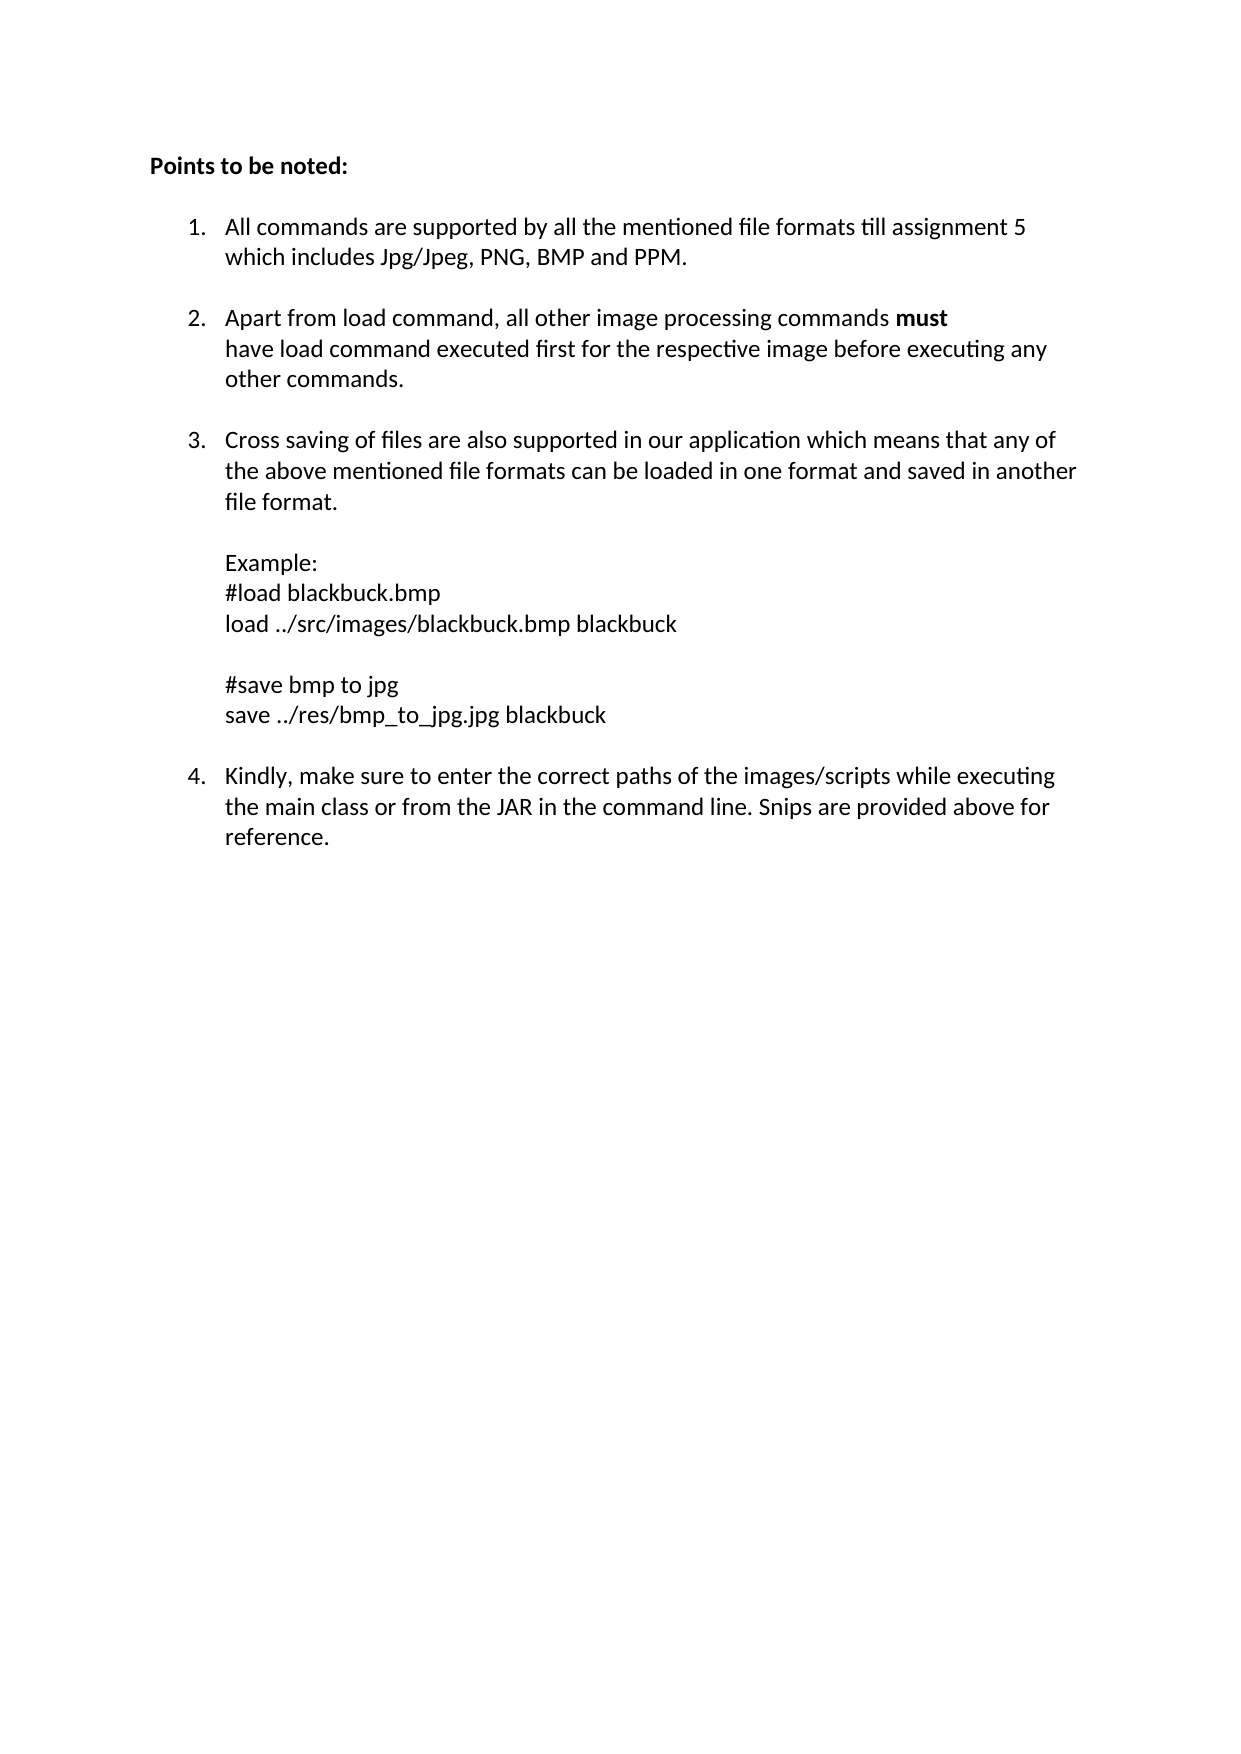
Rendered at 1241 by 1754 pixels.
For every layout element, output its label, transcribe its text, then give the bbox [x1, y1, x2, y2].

list Cross saving of files are also supported in our application which means that any of the above mentioned file formats can be loaded in one format and saved in another file format. [187, 425, 1090, 516]
list All commands are supported by all the mentioned file formats till assignment 5 which includes Jpg/Jpeg, PNG, BMP and PPM. [187, 211, 1090, 272]
text #load blackbuck.bmp [225, 577, 1090, 608]
text #save bmp to jpg [225, 669, 1090, 699]
list Kindly, make sure to enter the correct paths of the images/scripts while executing the main class or from the JAR in the command line. Snips are provided above for reference. [187, 760, 1090, 852]
text load ../src/images/blackbuck.bmp blackbuck [225, 608, 1090, 638]
text Example: [225, 547, 1090, 577]
text save ../res/bmp_to_jpg.jpg blackbuck [225, 699, 1090, 730]
text have load command executed first for the respective image before executing any other commands. [225, 333, 1090, 394]
text Points to be noted: [150, 150, 1090, 181]
list Apart from load command, all other image processing commands must [187, 303, 1090, 333]
